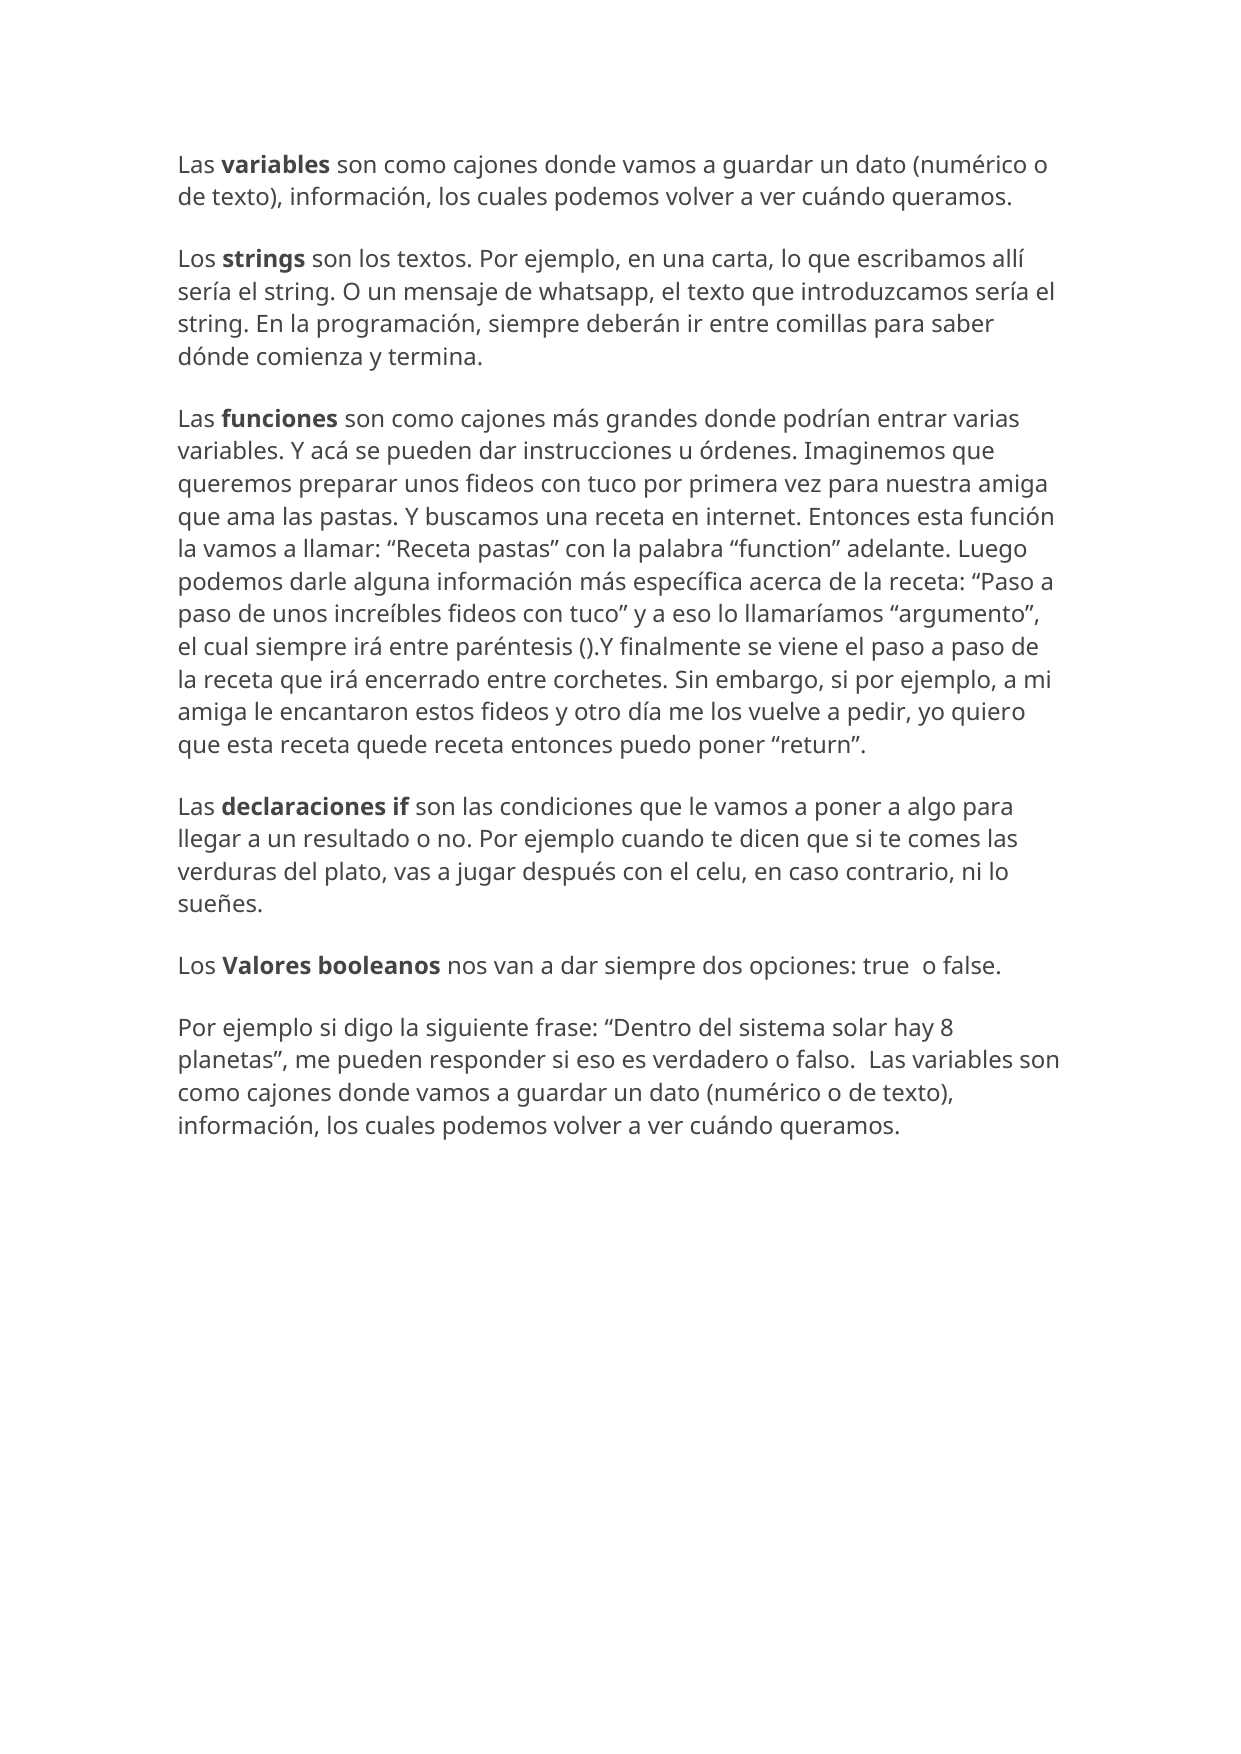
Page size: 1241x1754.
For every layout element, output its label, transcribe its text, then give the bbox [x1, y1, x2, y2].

text Las declaraciones if son las condiciones que le vamos a poner a algo para llegar a un resultado o no. Por ejemplo cuando te dicen que si te comes las verduras del plato, vas a jugar después con el celu, en caso contrario, ni lo sueñes. [177, 789, 1063, 920]
text Las funciones son como cajones más grandes donde podrían entrar varias variables. Y acá se pueden dar instrucciones u órdenes. Imaginemos que queremos preparar unos fideos con tuco por primera vez para nuestra amiga que ama las pastas. Y buscamos una receta en internet. Entonces esta función la vamos a llamar: “Receta pastas” con la palabra “function” adelante. Luego podemos darle alguna información más específica acerca de la receta: “Paso a paso de unos increíbles fideos con tuco” y a eso lo llamaríamos “argumento”, el cual siempre irá entre paréntesis ().Y finalmente se viene el paso a paso de la receta que irá encerrado entre corchetes. Sin embargo, si por ejemplo, a mi amiga le encantaron estos fideos y otro día me los vuelve a pedir, yo quiero que esta receta quede receta entonces puedo poner “return”. [177, 402, 1063, 760]
text Los strings son los textos. Por ejemplo, en una carta, lo que escribamos allí sería el string. O un mensaje de whatsapp, el texto que introduzcamos sería el string. En la programación, siempre deberán ir entre comillas para saber dónde comienza y termina. [177, 242, 1063, 372]
text Los Valores booleanos nos van a dar siempre dos opciones: true o false. [177, 949, 1063, 982]
text Por ejemplo si digo la siguiente frase: “Dentro del sistema solar hay 8 planetas”, me pueden responder si eso es verdadero o falso. Las variables son como cajones donde vamos a guardar un dato (numérico o de texto), información, los cuales podemos volver a ver cuándo queramos. [177, 1011, 1063, 1141]
text Las variables son como cajones donde vamos a guardar un dato (numérico o de texto), información, los cuales podemos volver a ver cuándo queramos. [177, 148, 1063, 213]
